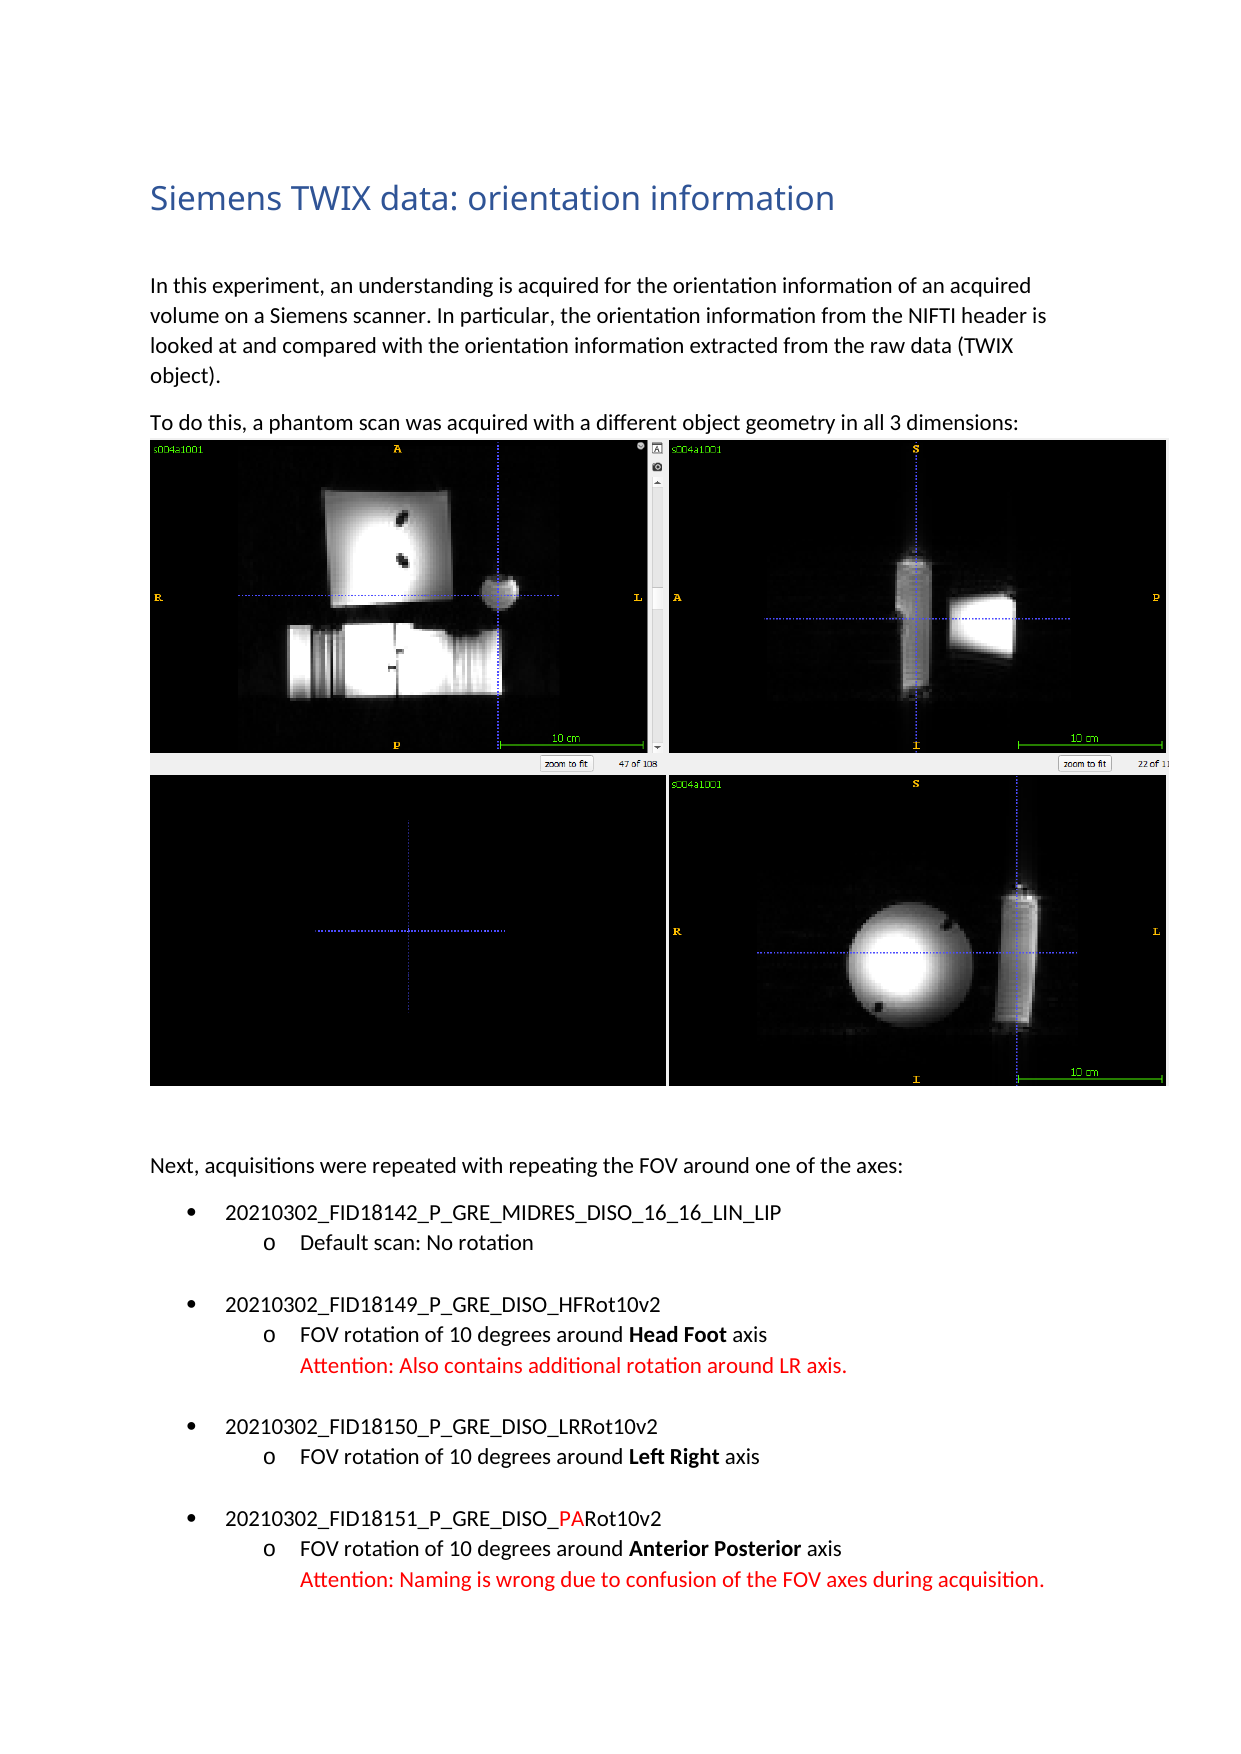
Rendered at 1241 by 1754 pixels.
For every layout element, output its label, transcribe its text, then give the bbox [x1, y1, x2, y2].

list FOV rotation of 10 degrees around Anterior Posterior axis Attention: Naming is wrong due to confusion of the FOV axes during acquisition. [262, 1534, 1090, 1593]
list 20210302_FID18150_P_GRE_DISO_LRRot10v2 [187, 1412, 1090, 1440]
picture [150, 438, 1169, 1086]
subtitle Siemens TWIX data: orientation information [150, 175, 1090, 220]
list FOV rotation of 10 degrees around Head Foot axis Attention: Also contains additional rotation around LR axis. [262, 1320, 1090, 1410]
list FOV rotation of 10 degrees around Left Right axis [262, 1442, 1090, 1502]
list 20210302_FID18142_P_GRE_MIDRES_DISO_16_16_LIN_LIP [187, 1198, 1090, 1226]
text In this experiment, an understanding is acquired for the orientation information of an acquired volume on a Siemens scanner. In particular, the orientation information from the NIFTI header is looked at and compared with the orientation information extracted from the raw data (TWIX object). [150, 271, 1090, 389]
text Next, acquisitions were repeated with repeating the FOV around one of the axes: [150, 1151, 1090, 1179]
list 20210302_FID18151_P_GRE_DISO_PARot10v2 [187, 1504, 1090, 1532]
list Default scan: No rotation [262, 1228, 1090, 1288]
text To do this, a phantom scan was acquired with a different object geometry in all 3 dimensions: [150, 408, 1090, 438]
list 20210302_FID18149_P_GRE_DISO_HFRot10v2 [187, 1290, 1090, 1318]
